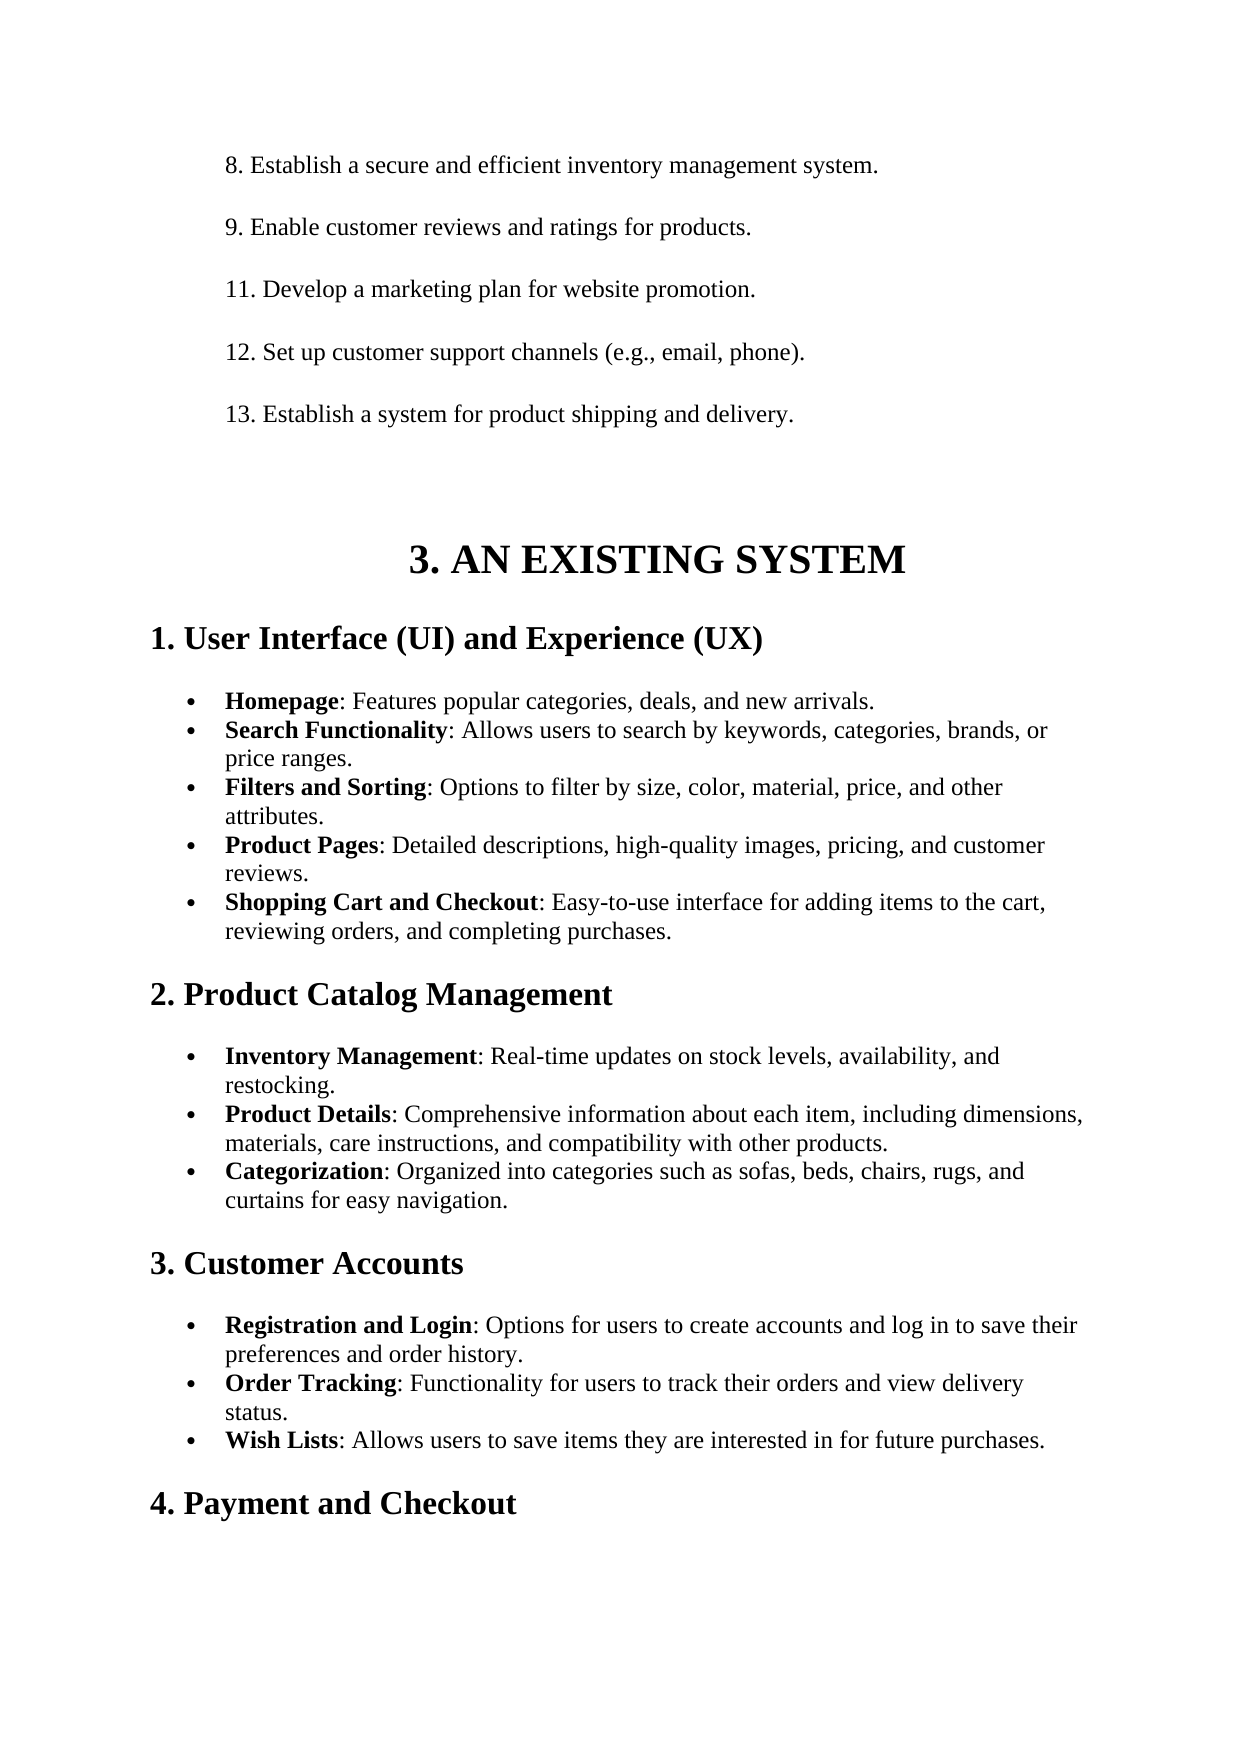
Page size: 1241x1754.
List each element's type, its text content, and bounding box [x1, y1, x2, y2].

text 3. AN EXISTING SYSTEM [225, 534, 1090, 582]
list Filters and Sorting: Options to filter by size, color, material, price, and other attributes. [187, 772, 1090, 830]
list Product Pages: Detailed descriptions, high-quality images, pricing, and customer reviews. [187, 830, 1090, 887]
list Product Details: Comprehensive information about each item, including dimensions, materials, care instructions, and compatibility with other products. [187, 1099, 1090, 1156]
list Registration and Login: Options for users to create accounts and log in to save their preferences and order history. [187, 1311, 1090, 1368]
text 8. Establish a secure and efficient inventory management system. [225, 150, 1090, 179]
text 12. Set up customer support channels (e.g., email, phone). [225, 337, 1090, 365]
list Search Functionality: Allows users to search by keywords, categories, brands, or price ranges. [187, 715, 1090, 772]
list Order Tracking: Functionality for users to track their orders and view delivery status. [187, 1368, 1090, 1426]
list Inventory Management: Real-time updates on stock levels, availability, and restocking. [187, 1041, 1090, 1099]
text 1. User Interface (UI) and Experience (UX) [150, 618, 1090, 657]
text 3. Customer Accounts [150, 1243, 1090, 1281]
list Homepage: Features popular categories, deals, and new arrivals. [187, 686, 1090, 715]
list Shopping Cart and Checkout: Easy-to-use interface for adding items to the cart, reviewing orders, and completing purchases. [187, 887, 1090, 945]
text 2. Product Catalog Management [150, 974, 1090, 1012]
text 4. Payment and Checkout [150, 1483, 1090, 1522]
text 11. Develop a marketing plan for website promotion. [225, 274, 1090, 303]
text 13. Establish a system for product shipping and delivery. [225, 399, 1090, 427]
list Categorization: Organized into categories such as sofas, beds, chairs, rugs, and curtains for easy navigation. [187, 1156, 1090, 1214]
text 9. Enable customer reviews and ratings for products. [225, 212, 1090, 241]
list Wish Lists: Allows users to save items they are interested in for future purchases. [187, 1426, 1090, 1454]
